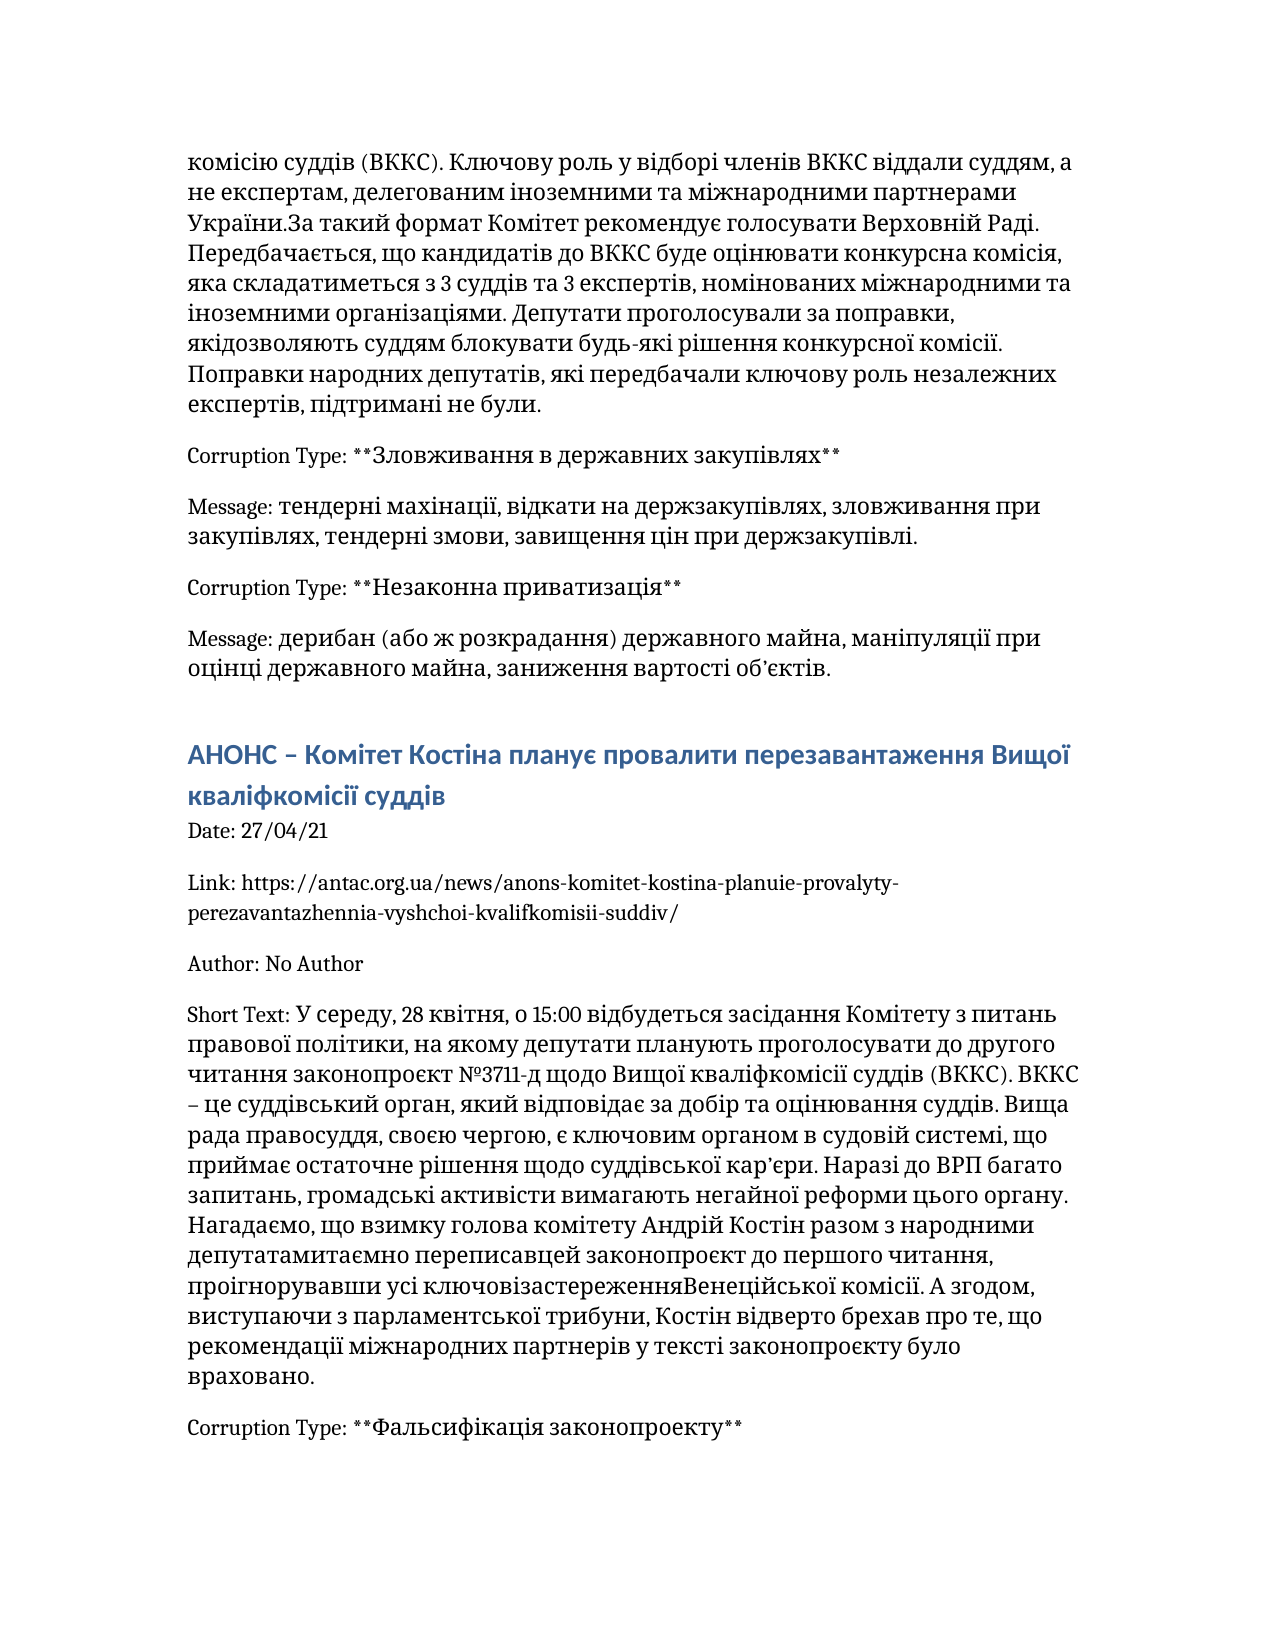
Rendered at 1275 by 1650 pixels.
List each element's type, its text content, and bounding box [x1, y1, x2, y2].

text Message: тендерні махінації, відкати на держзакупівлях, зловживання при закупівлях, тендерні змови, завищення цін при держзакупівлі. [187, 494, 1087, 550]
text Corruption Type: **Фальсифікація законопроекту** [187, 1415, 1087, 1442]
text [187, 150, 1087, 418]
text Author: No Author [187, 951, 1087, 977]
text Date: 27/04/21 [187, 818, 1087, 845]
text Message: дерибан (або ж розкрадання) державного майна, маніпуляції при оцінці державного майна, заниження вартості об’єктів. [187, 626, 1087, 683]
text Link: https://antac.org.ua/news/anons-komitet-kostina-planuie-provalyty-perezavantazhennia-vyshchoi-kvalifkomisii-suddiv/ [187, 869, 1087, 926]
subtitle АНОНС – Комітет Костіна планує провалити перезавантаження Вищої кваліфкомісії суддів [187, 736, 1087, 813]
text Corruption Type: **Зловживання в державних закупівлях** [187, 443, 1087, 469]
text Short Text: У середу, 28 квітня, о 15:00 відбудеться засідання Комітету з питань правової політики, на якому депутати планують проголосувати до другого читання законопроєкт №3711-д щодо Вищої кваліфкомісії суддів (ВККС). ВККС – це суддівський орган, який відповідає за добір та оцінювання суддів. Вища рада правосуддя, своєю чергою, є ключовим органом в судовій системі, що приймає остаточне рішення щодо суддівської кар’єри. Наразі до ВРП багато запитань, громадські активісти вимагають негайної реформи цього органу. Нагадаємо, що взимку голова комітету Андрій Костін разом з народними депутатамитаємно переписавцей законопроєкт до першого читання, проігнорувавши усі ключовізастереженняВенеційської комісії. А згодом, виступаючи з парламентської трибуни, Костін відверто брехав про те, що рекомендації міжнародних партнерів у тексті законопроєкту було враховано. [187, 1002, 1087, 1391]
text Corruption Type: **Незаконна приватизація** [187, 575, 1087, 601]
